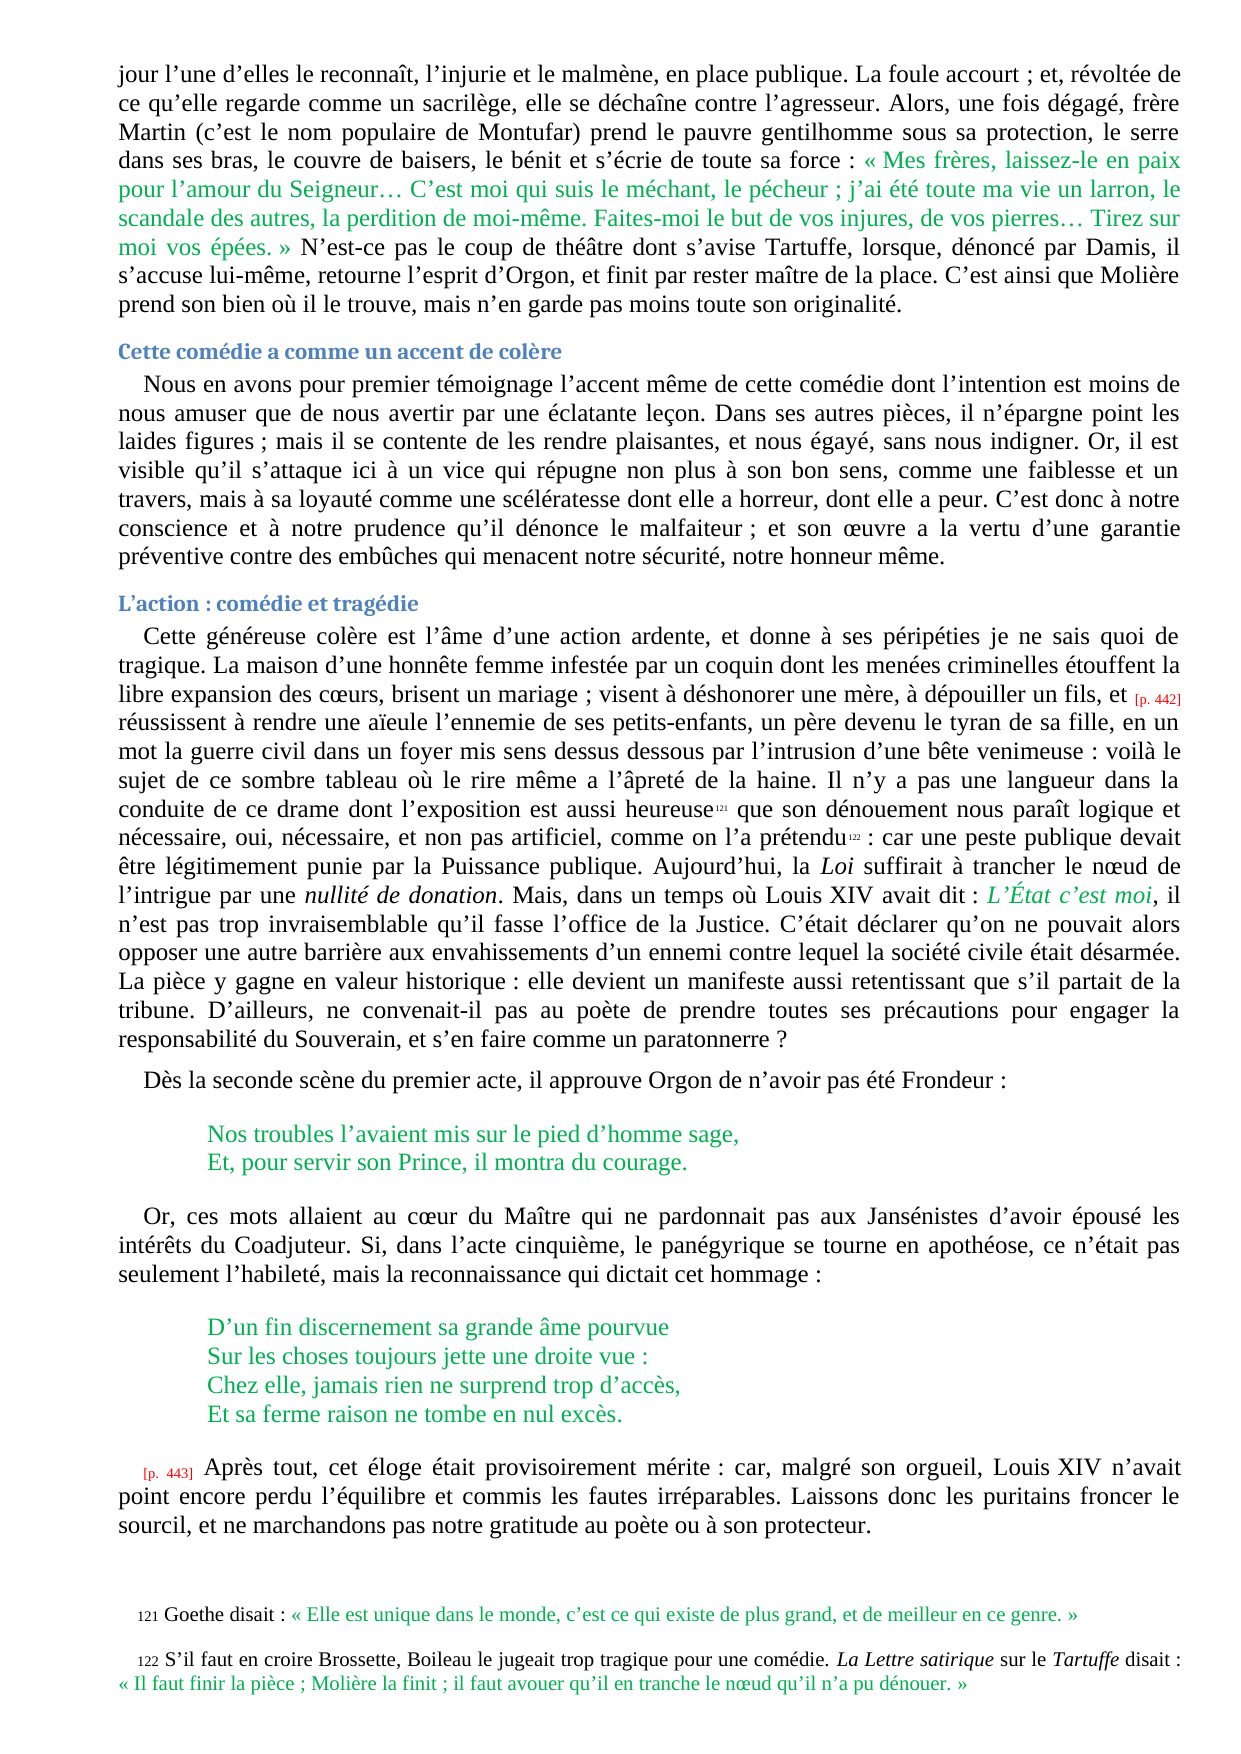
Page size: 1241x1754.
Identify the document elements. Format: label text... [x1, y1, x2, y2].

text Nous en avons pour premier témoignage l’accent même de cette comédie dont l’intention est moins de nous amuser que de nous avertir par une éclatante leçon. Dans ses autres pièces, il n’épargne point les laides figures ; mais il se contente de les rendre plaisantes, et nous égayé, sans nous indigner. Or, il est visible qu’il s’attaque ici à un vice qui répugne non plus à son bon sens, comme une faiblesse et un travers, mais à sa loyauté comme une scélératesse dont elle a horreur, dont elle a peur. C’est donc à notre conscience et à notre prudence qu’il dénonce le malfaiteur ; et son œuvre a la vertu d’une garantie préventive contre des embûches qui menacent notre sécurité, notre honneur même. [118, 369, 1181, 570]
text Et, pour servir son Prince, il montra du courage. [207, 1147, 1181, 1176]
text D’un fin discernement sa grande âme pourvue [207, 1312, 1181, 1341]
text Nos troubles l’avaient mis sur le pied d’homme sage, [207, 1119, 1181, 1147]
subtitle L’action : comédie et tragédie [118, 591, 1181, 617]
text Sur les choses toujours jette une droite vue : [207, 1341, 1181, 1370]
text Dès la seconde scène du premier acte, il approuve Orgon de n’avoir pas été Frondeur : [118, 1065, 1181, 1094]
text Et sa ferme raison ne tombe en nul excès. [207, 1399, 1181, 1427]
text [118, 59, 1181, 318]
text Cette généreuse colère est l’âme d’une action ardente, et donne à ses péripéties je ne sais quoi de tragique. La maison d’une honnête femme infestée par un coquin dont les menées criminelles étouffent la libre expansion des cœurs, brisent un mariage ; visent à déshonorer une mère, à dépouiller un fils, et [p. 442] réussissent à rendre une aïeule l’ennemie de ses petits-enfants, un père devenu le tyran de sa fille, en un mot la guerre civil dans un foyer mis sens dessus dessous par l’intrusion d’une bête venimeuse : voilà le sujet de ce sombre tableau où le rire même a l’âpreté de la haine. Il n’y a pas une langueur dans la conduite de ce drame dont l’exposition est aussi heureuse que son dénouement nous paraît logique et nécessaire, oui, nécessaire, et non pas artificiel, comme on l’a prétendu : car une peste publique devait être légitimement punie par la Puissance publique. Aujourd’hui, la Loi suffirait à trancher le nœud de l’intrigue par une nullité de donation. Mais, dans un temps où Louis XIV avait dit : L’État c’est moi, il n’est pas trop invraisemblable qu’il fasse l’office de la Justice. C’était déclarer qu’on ne pouvait alors opposer une autre barrière aux envahissements d’un ennemi contre lequel la société civile était désarmée. La pièce y gagne en valeur historique : elle devient un manifeste aussi retentissant que s’il partait de la tribune. D’ailleurs, ne convenait-il pas au poète de prendre toutes ses précautions pour engager la responsabilité du Souverain, et s’en faire comme un paratonnerre ? [118, 621, 1181, 1052]
subtitle Cette comédie a comme un accent de colère [118, 339, 1181, 365]
text [p. 443] Après tout, cet éloge était provisoirement mérite : car, malgré son orgueil, Louis XIV n’avait point encore perdu l’équilibre et commis les fautes irréparables. Laissons donc les puritains froncer le sourcil, et ne marchandons pas notre gratitude au poète ou à son protecteur. [118, 1452, 1181, 1539]
text Or, ces mots allaient au cœur du Maître qui ne pardonnait pas aux Jansénistes d’avoir épousé les intérêts du Coadjuteur. Si, dans l’acte cinquième, le panégyrique se tourne en apothéose, ce n’était pas seulement l’habileté, mais la reconnaissance qui dictait cet hommage : [118, 1201, 1181, 1287]
text Chez elle, jamais rien ne surprend trop d’accès, [207, 1370, 1181, 1399]
